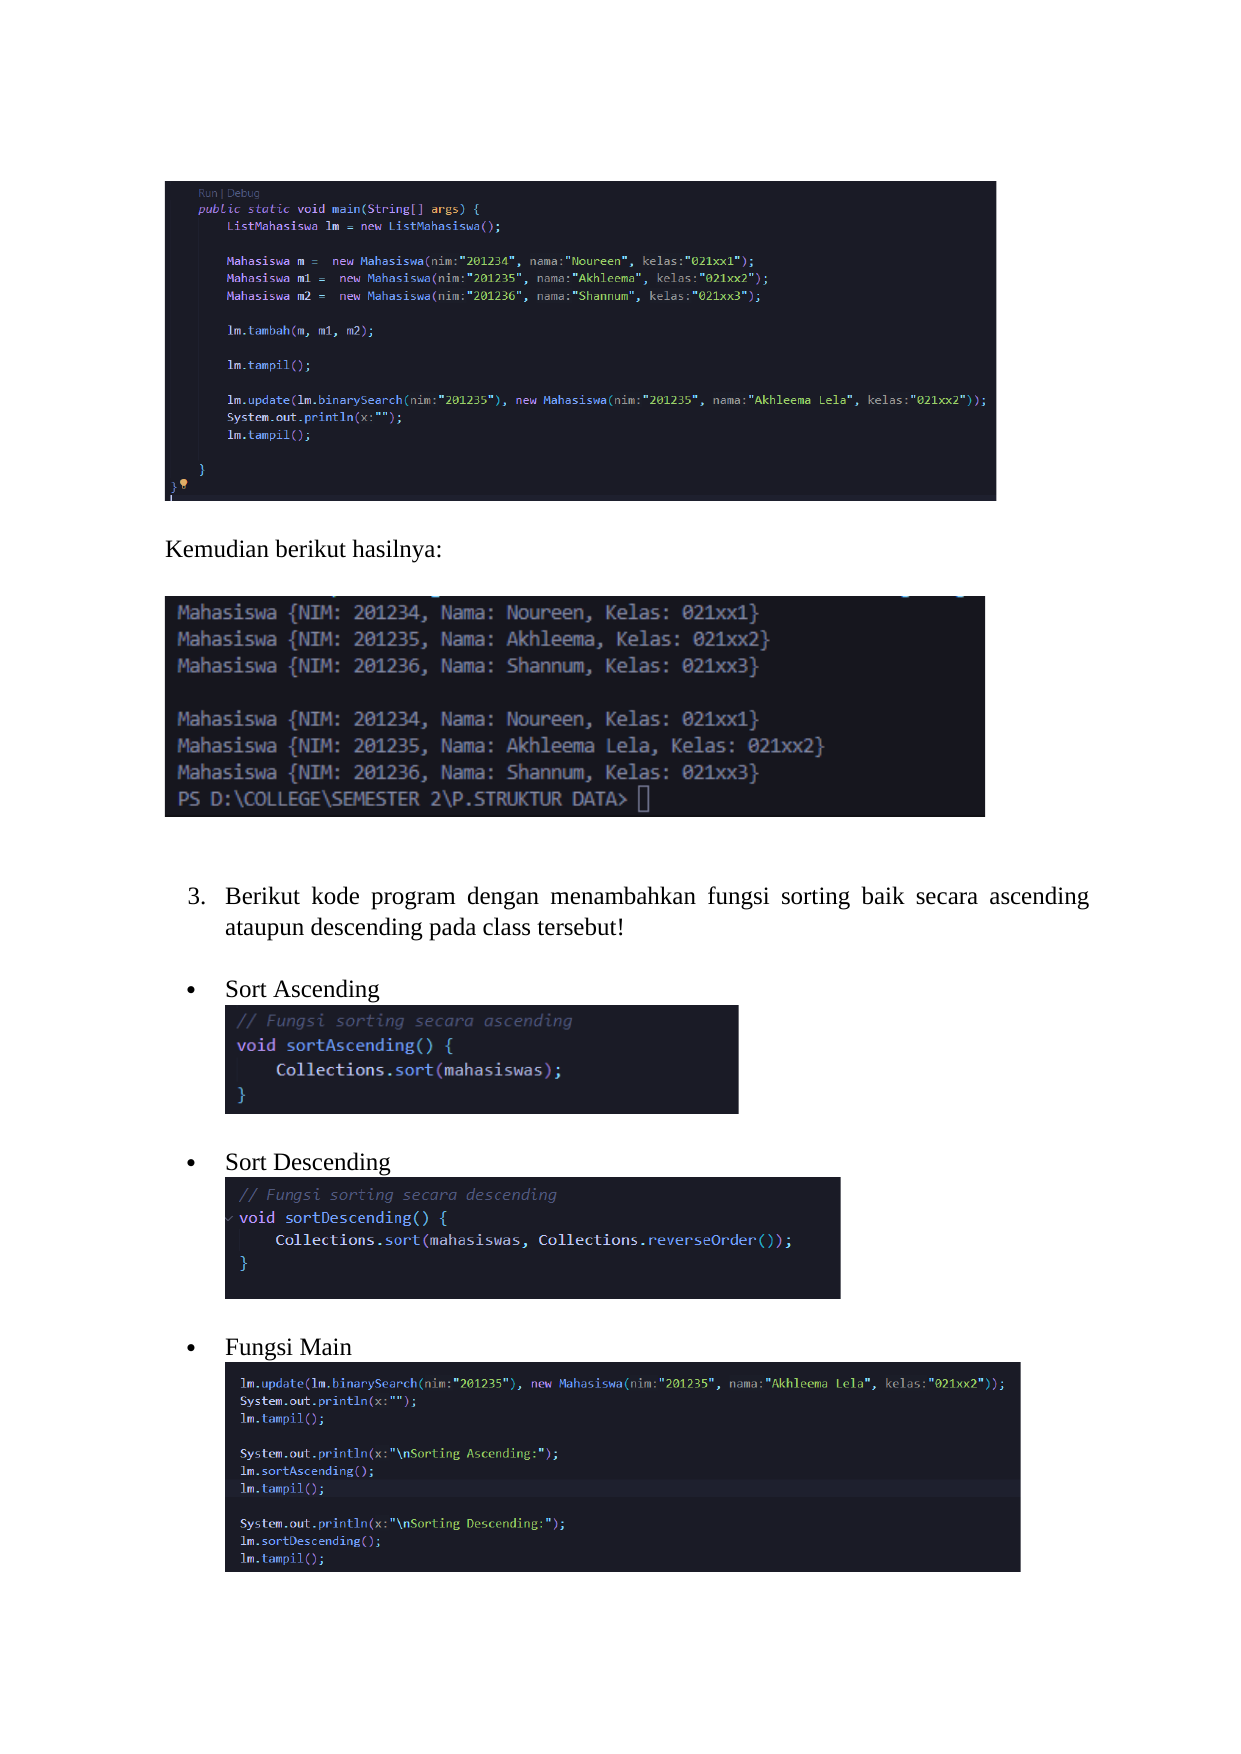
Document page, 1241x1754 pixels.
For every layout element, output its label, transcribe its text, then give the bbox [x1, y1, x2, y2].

list Kemudian berikut hasilnya: [165, 534, 1090, 563]
picture [225, 1177, 841, 1299]
picture [164, 596, 986, 817]
list Fungsi Main [187, 1332, 1090, 1360]
picture [225, 1005, 739, 1114]
list Berikut kode program dengan menambahkan fungsi sorting baik secara ascending ataupun descending pada class tersebut! [187, 881, 1090, 941]
picture [225, 1362, 1021, 1572]
list Sort Ascending [187, 974, 1090, 1003]
list Sort Descending [187, 1147, 1090, 1175]
picture [164, 181, 997, 501]
